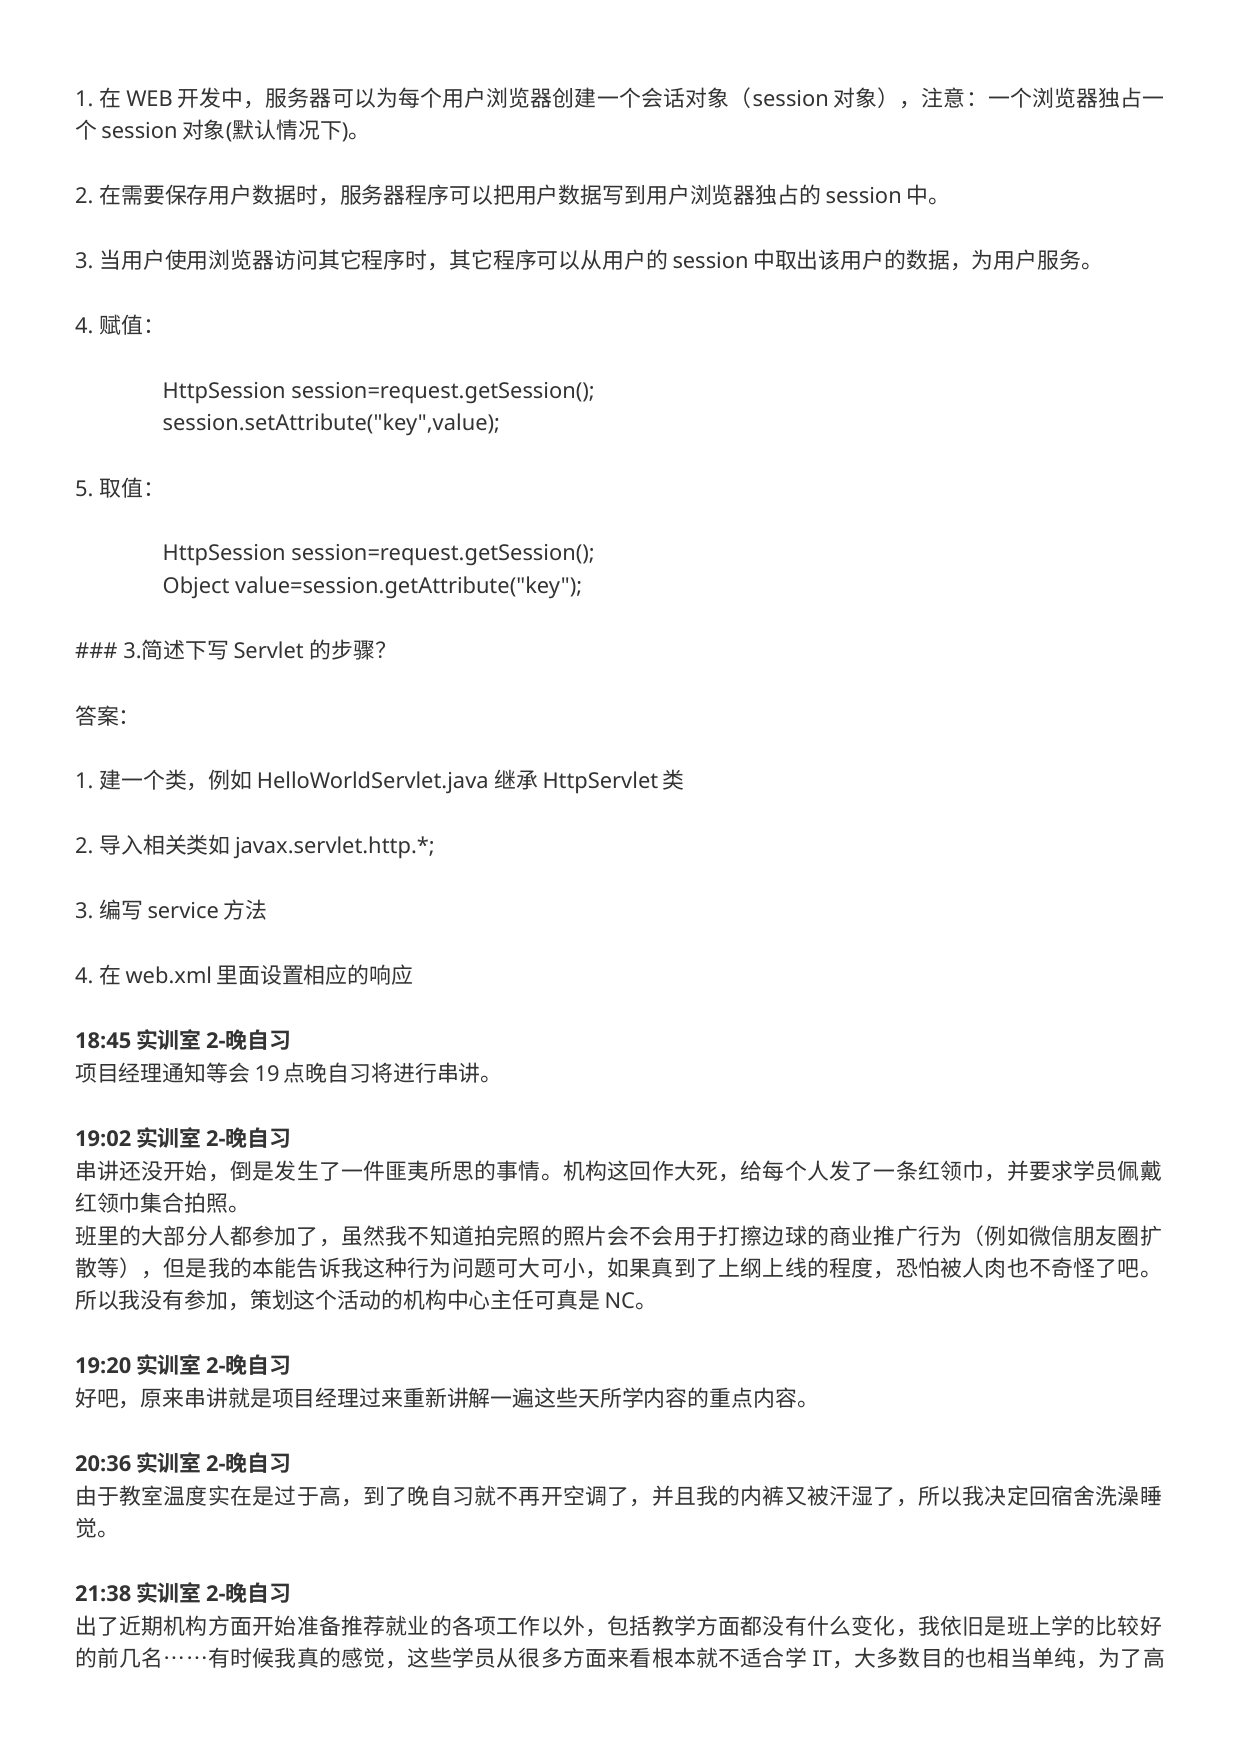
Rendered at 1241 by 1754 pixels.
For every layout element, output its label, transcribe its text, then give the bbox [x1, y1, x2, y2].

text 2. 导入相关类如javax.servlet.http.*; [75, 828, 1165, 861]
text 18:45实训室2-晚自习 [75, 1023, 1165, 1056]
text 项目经理通知等会19点晚自习将进行串讲。 [75, 1056, 1165, 1088]
text 21:38实训室2-晚自习 [75, 1576, 1165, 1608]
text 20:36实训室2-晚自习 [75, 1446, 1165, 1478]
text 19:02实训室2-晚自习 [75, 1121, 1165, 1153]
text session.setAttribute("key",value); [75, 406, 1165, 438]
text 3. 当用户使用浏览器访问其它程序时，其它程序可以从用户的session中取出该用户的数据，为用户服务。 [75, 243, 1165, 276]
text HttpSession session=request.getSession(); [75, 536, 1165, 568]
text HttpSession session=request.getSession(); [75, 373, 1165, 406]
text 串讲还没开始，倒是发生了一件匪夷所思的事情。机构这回作大死，给每个人发了一条红领巾，并要求学员佩戴红领巾集合拍照。 [75, 1153, 1165, 1218]
text 3. 编写service方法 [75, 893, 1165, 926]
text 5. 取值： [75, 471, 1165, 503]
text 答案： [75, 698, 1165, 731]
text 4. 在web.xml里面设置相应的响应 [75, 958, 1165, 991]
text 好吧，原来串讲就是项目经理过来重新讲解一遍这些天所学内容的重点内容。 [75, 1381, 1165, 1413]
text ### 3.简述下写Servlet 的步骤？ [75, 633, 1165, 666]
text 1. 在WEB开发中，服务器可以为每个用户浏览器创建一个会话对象（session对象），注意：一个浏览器独占一个session对象(默认情况下)。 [75, 81, 1165, 146]
text 由于教室温度实在是过于高，到了晚自习就不再开空调了，并且我的内裤又被汗湿了，所以我决定回宿舍洗澡睡觉。 [75, 1478, 1165, 1543]
text 4. 赋值： [75, 308, 1165, 341]
text Object value=session.getAttribute("key"); [75, 568, 1165, 601]
text 19:20实训室2-晚自习 [75, 1348, 1165, 1381]
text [75, 1608, 1165, 1673]
text 1. 建一个类，例如HelloWorldServlet.java 继承HttpServlet类 [75, 763, 1165, 796]
text 班里的大部分人都参加了，虽然我不知道拍完照的照片会不会用于打擦边球的商业推广行为（例如微信朋友圈扩散等），但是我的本能告诉我这种行为问题可大可小，如果真到了上纲上线的程度，恐怕被人肉也不奇怪了吧。所以我没有参加，策划这个活动的机构中心主任可真是NC。 [75, 1218, 1165, 1316]
text 2. 在需要保存用户数据时，服务器程序可以把用户数据写到用户浏览器独占的session中。 [75, 178, 1165, 211]
